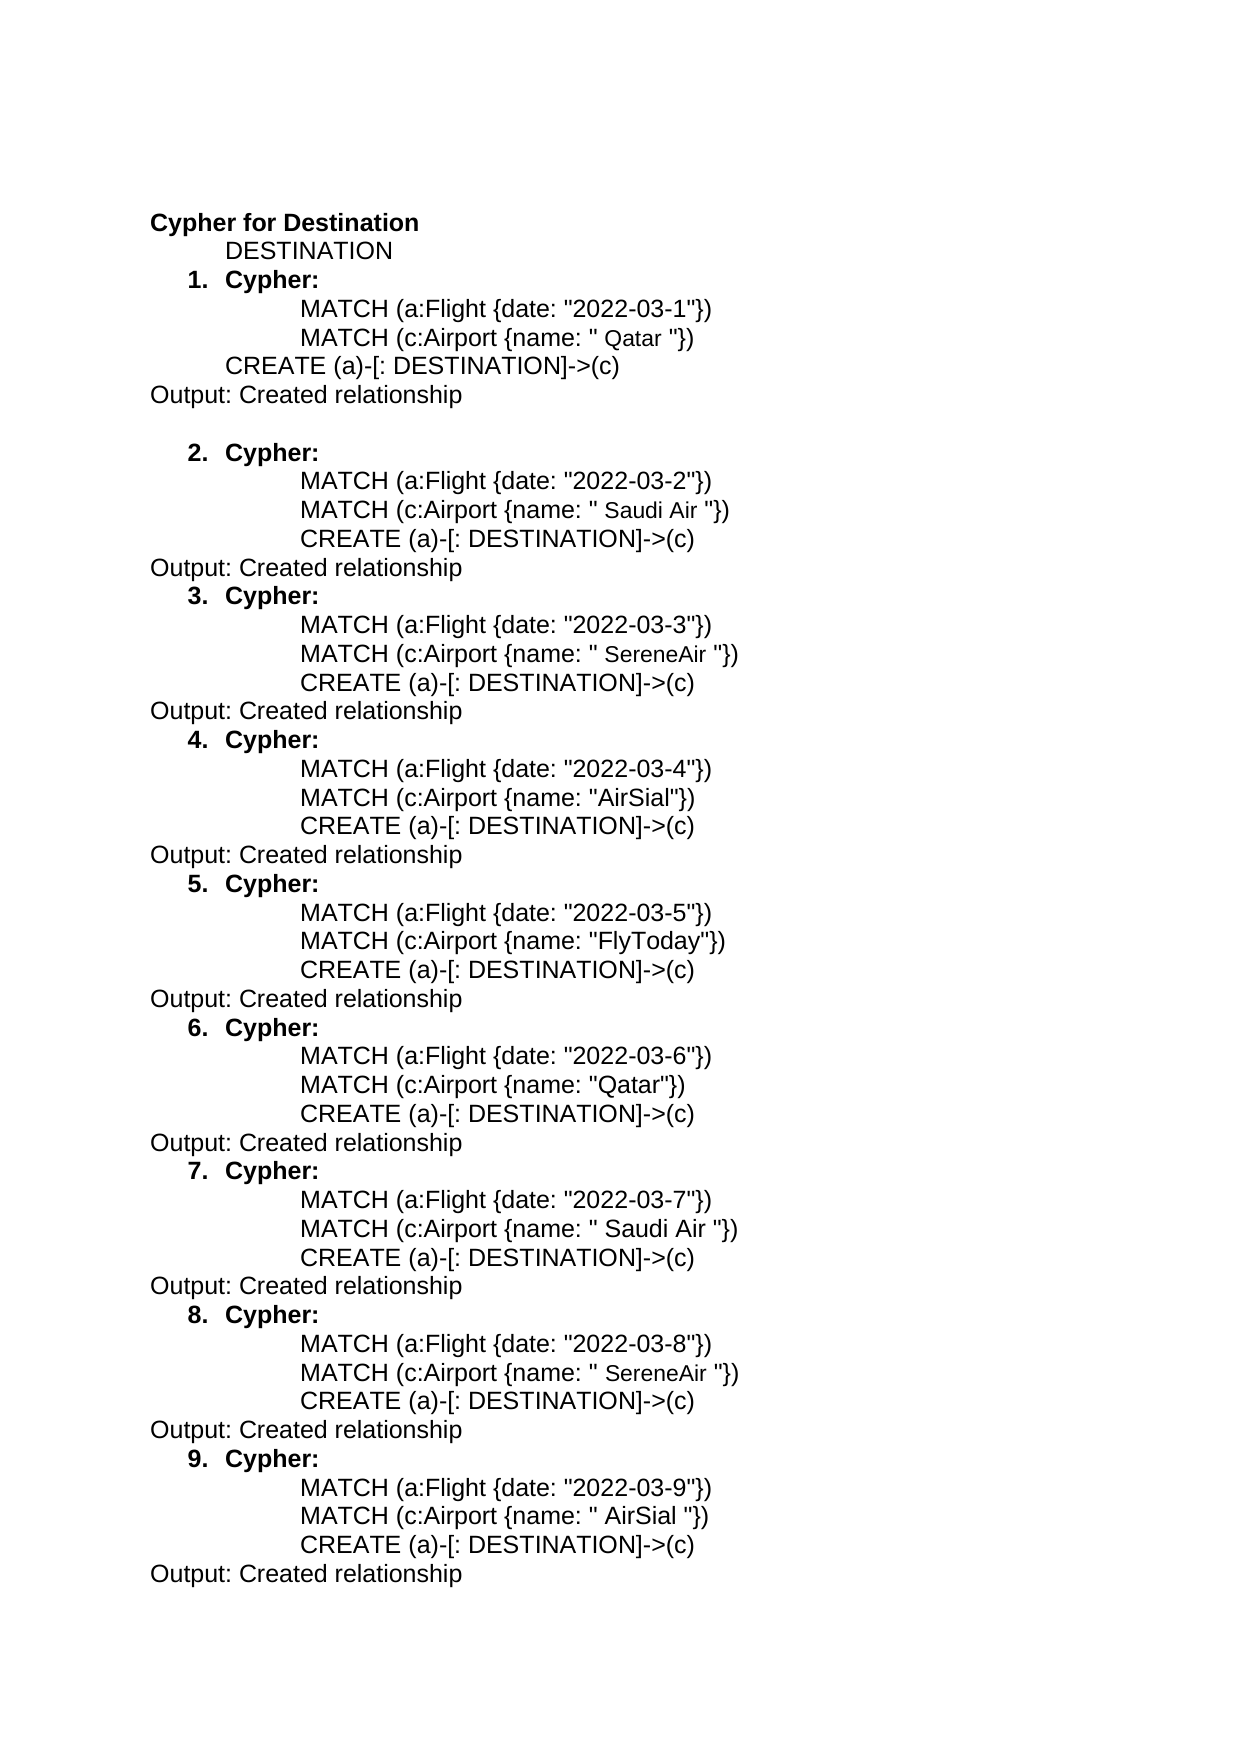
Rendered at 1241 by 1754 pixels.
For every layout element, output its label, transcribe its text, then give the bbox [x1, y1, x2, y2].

list CREATE (a)-[: DESTINATION]->(c) [225, 351, 1090, 380]
list Cypher: [187, 265, 1090, 294]
list CREATE (a)-[: DESTINATION]->(c) [225, 1242, 1090, 1271]
list MATCH (c:Airport {name: " SereneAir "}) [225, 639, 1090, 667]
list MATCH (c:Airport {name: " AirSial "}) [225, 1501, 1090, 1530]
list Cypher: [187, 1012, 1090, 1041]
list Cypher: [187, 1300, 1090, 1329]
list MATCH (a:Flight {date: "2022-03-7"}) [225, 1185, 1090, 1214]
text Output: Created relationship [150, 696, 1090, 725]
list Cypher: [187, 869, 1090, 897]
text Output: Created relationship [150, 552, 1090, 581]
list CREATE (a)-[: DESTINATION]->(c) [225, 1099, 1090, 1127]
list MATCH (a:Flight {date: "2022-03-3"}) [225, 610, 1090, 639]
list Cypher: [187, 437, 1090, 466]
list MATCH (c:Airport {name: " Qatar "}) [225, 322, 1090, 351]
text Output: Created relationship [150, 984, 1090, 1012]
list MATCH (c:Airport {name: "Qatar"}) [225, 1070, 1090, 1099]
list Cypher: [187, 725, 1090, 754]
list MATCH (a:Flight {date: "2022-03-9"}) [225, 1472, 1090, 1501]
text Output: Created relationship [150, 1559, 1090, 1587]
list CREATE (a)-[: DESTINATION]->(c) [225, 667, 1090, 696]
text Output: Created relationship [150, 840, 1090, 869]
list Cypher: [187, 581, 1090, 610]
list DESTINATION [225, 236, 1090, 265]
text Output: Created relationship [150, 1127, 1090, 1156]
list CREATE (a)-[: DESTINATION]->(c) [225, 811, 1090, 840]
list MATCH (c:Airport {name: "FlyToday"}) [225, 926, 1090, 955]
list MATCH (a:Flight {date: "2022-03-4"}) [225, 754, 1090, 782]
list Cypher: [187, 1156, 1090, 1185]
text Output: Created relationship [150, 380, 1090, 409]
text Output: Created relationship [150, 1271, 1090, 1300]
text Output: Created relationship [150, 1415, 1090, 1444]
list MATCH (a:Flight {date: "2022-03-2"}) [225, 466, 1090, 495]
list MATCH (c:Airport {name: " Saudi Air "}) [225, 495, 1090, 524]
list MATCH (c:Airport {name: " Saudi Air "}) [225, 1214, 1090, 1242]
list CREATE (a)-[: DESTINATION]->(c) [225, 524, 1090, 552]
list MATCH (c:Airport {name: " SereneAir "}) [225, 1357, 1090, 1386]
list MATCH (a:Flight {date: "2022-03-6"}) [225, 1041, 1090, 1070]
list Cypher: [187, 1444, 1090, 1472]
list MATCH (c:Airport {name: "AirSial"}) [225, 782, 1090, 811]
list CREATE (a)-[: DESTINATION]->(c) [225, 1386, 1090, 1415]
list Cypher for Destination [150, 207, 1090, 236]
list MATCH (a:Flight {date: "2022-03-1"}) [225, 294, 1090, 322]
list CREATE (a)-[: DESTINATION]->(c) [225, 1530, 1090, 1559]
list MATCH (a:Flight {date: "2022-03-8"}) [225, 1329, 1090, 1357]
list CREATE (a)-[: DESTINATION]->(c) [225, 955, 1090, 984]
list MATCH (a:Flight {date: "2022-03-5"}) [225, 897, 1090, 926]
